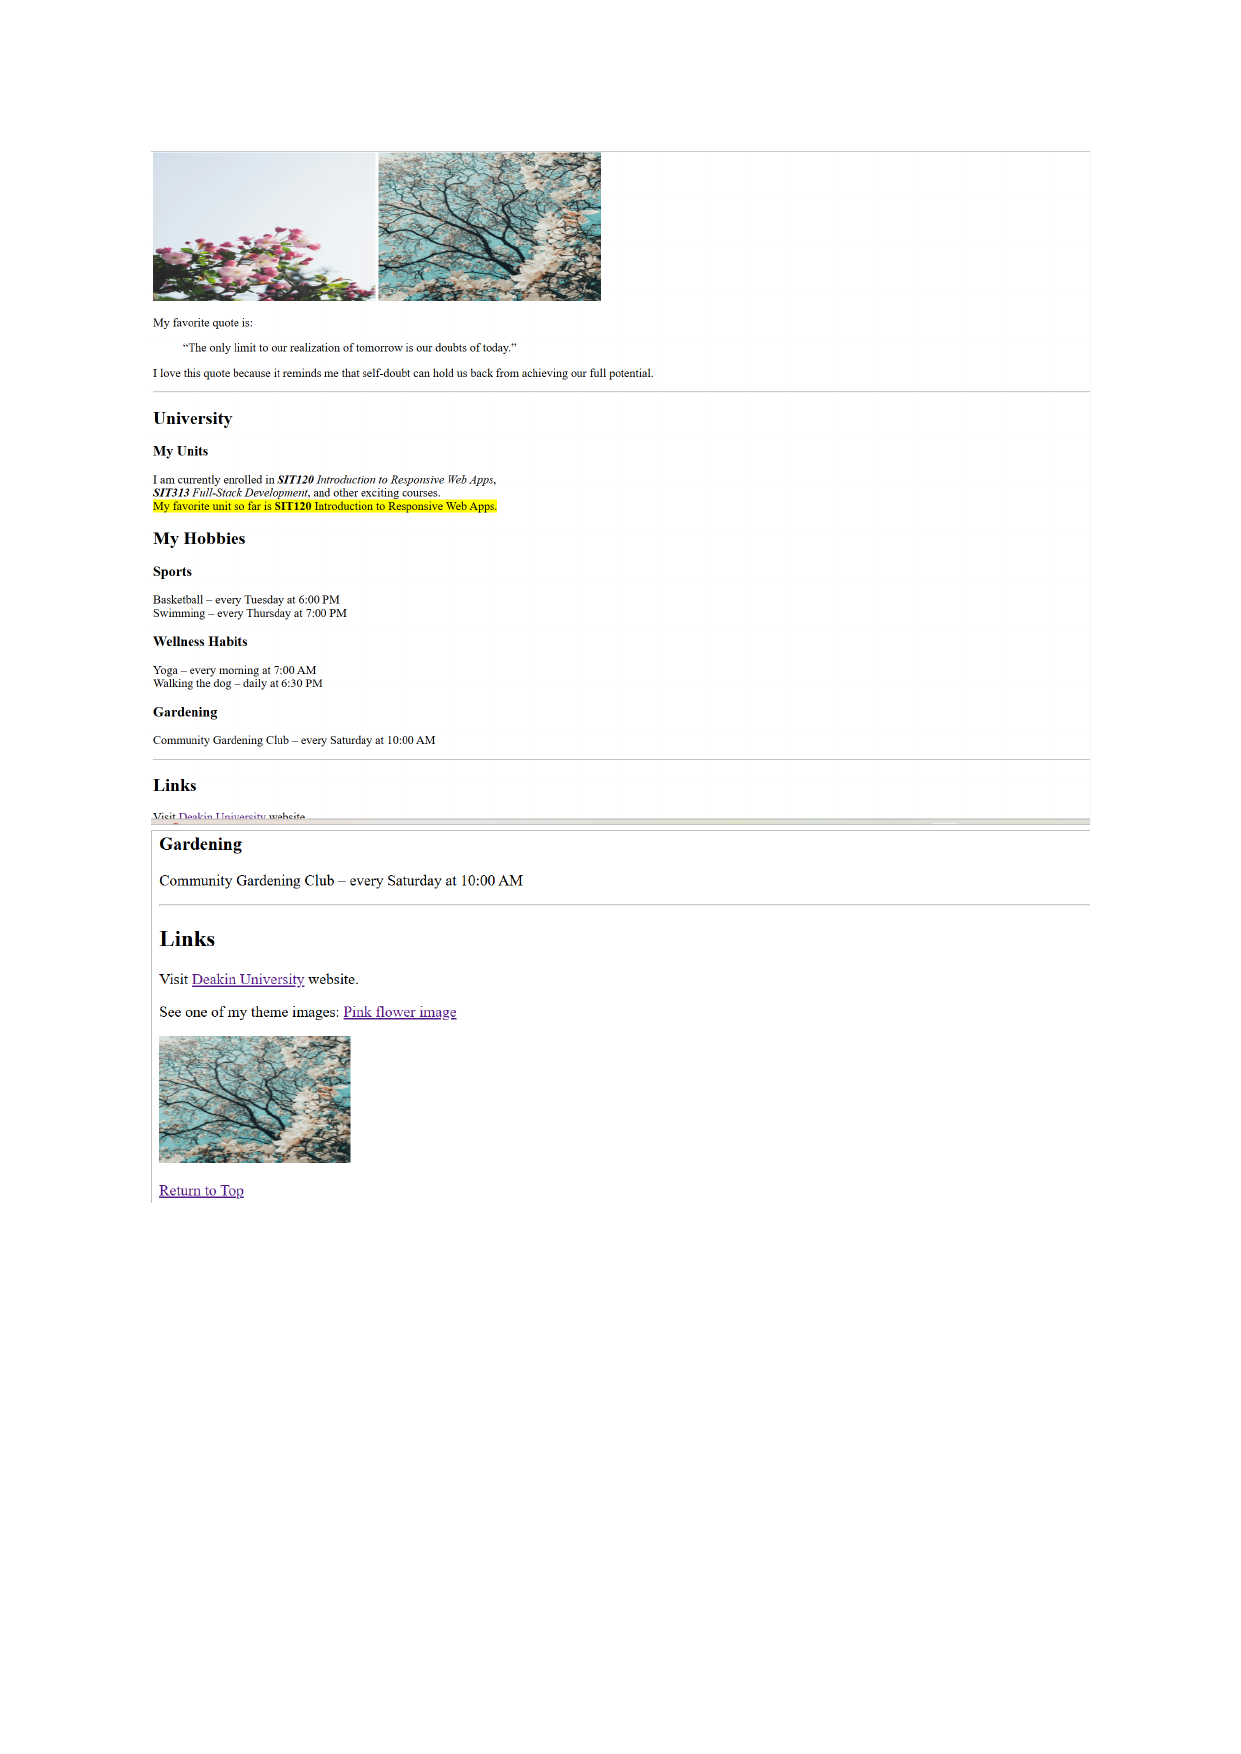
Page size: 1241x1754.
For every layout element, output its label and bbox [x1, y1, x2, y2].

picture [150, 150, 1091, 825]
picture [150, 829, 1091, 1204]
